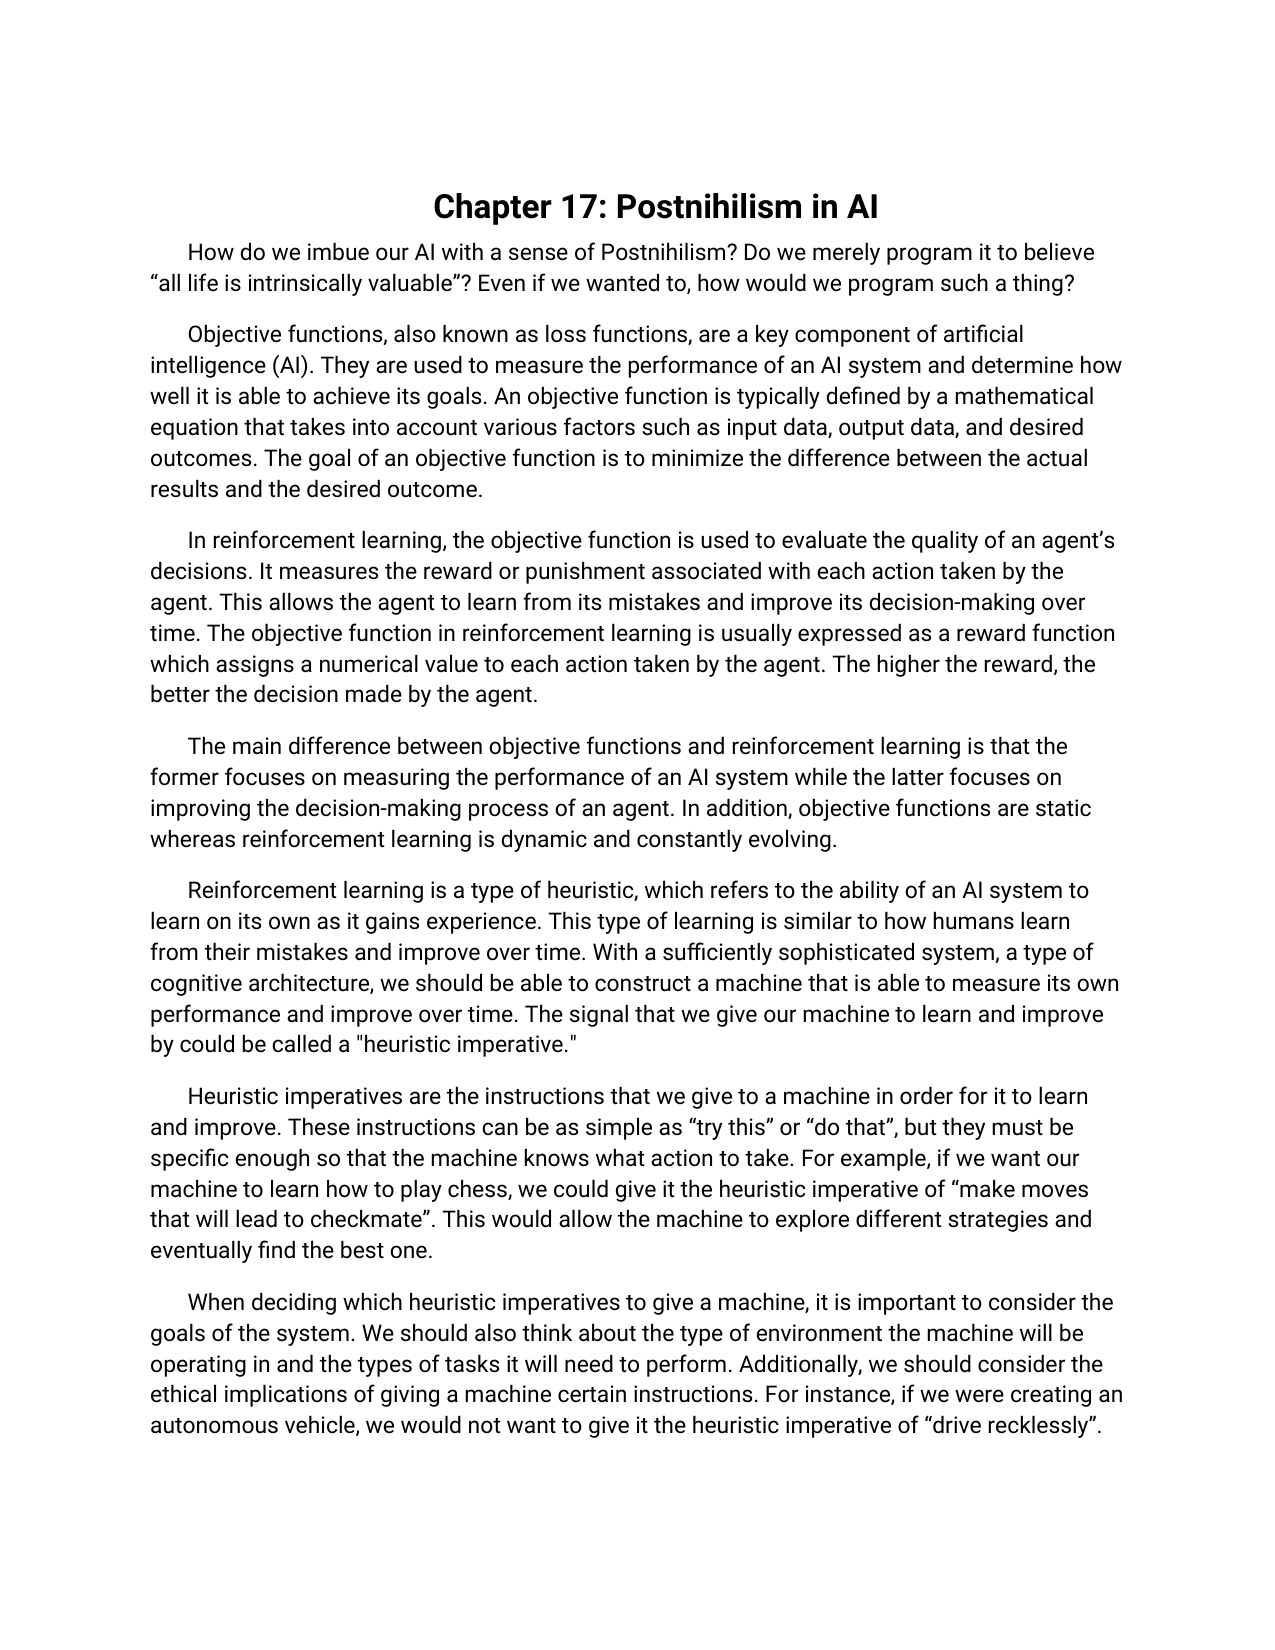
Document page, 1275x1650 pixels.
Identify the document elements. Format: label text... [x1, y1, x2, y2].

text In reinforcement learning, the objective function is used to evaluate the quality of an agent’s decisions. It measures the reward or punishment associated with each action taken by the agent. This allows the agent to learn from its mistakes and improve its decision-making over time. The objective function in reinforcement learning is usually expressed as a reward function which assigns a numerical value to each action taken by the agent. The higher the reward, the better the decision made by the agent. [150, 527, 1125, 708]
text Heuristic imperatives are the instructions that we give to a machine in order for it to learn and improve. These instructions can be as simple as “try this” or “do that”, but they must be specific enough so that the machine knows what action to take. For example, if we want our machine to learn how to play chess, we could give it the heuristic imperative of “make moves that will lead to checkmate”. This would allow the machine to explore different strategies and eventually find the best one. [150, 1083, 1125, 1264]
text When deciding which heuristic imperatives to give a machine, it is important to consider the goals of the system. We should also think about the type of environment the machine will be operating in and the types of tasks it will need to perform. Additionally, we should consider the ethical implications of giving a machine certain instructions. For instance, if we were creating an autonomous vehicle, we would not want to give it the heuristic imperative of “drive recklessly”. [150, 1289, 1125, 1439]
text The main difference between objective functions and reinforcement learning is that the former focuses on measuring the performance of an AI system while the latter focuses on improving the decision-making process of an agent. In addition, objective functions are static whereas reinforcement learning is dynamic and constantly evolving. [150, 733, 1125, 853]
text Objective functions, also known as loss functions, are a key component of artificial intelligence (AI). They are used to measure the performance of an AI system and determine how well it is able to achieve its goals. An objective function is typically defined by a mathematical equation that takes into account various factors such as input data, output data, and desired outcomes. The goal of an objective function is to minimize the difference between the actual results and the desired outcome. [150, 322, 1125, 503]
subtitle Chapter 17: Postnihilism in AI [150, 187, 1125, 227]
text How do we imbue our AI with a sense of Postnihilism? Do we merely program it to believe “all life is intrinsically valuable”? Even if we wanted to, how would we program such a thing? [150, 239, 1125, 297]
text Reinforcement learning is a type of heuristic, which refers to the ability of an AI system to learn on its own as it gains experience. This type of learning is similar to how humans learn from their mistakes and improve over time. With a sufficiently sophisticated system, a type of cognitive architecture, we should be able to construct a machine that is able to measure its own performance and improve over time. The signal that we give our machine to learn and improve by could be called a "heuristic imperative." [150, 877, 1125, 1058]
